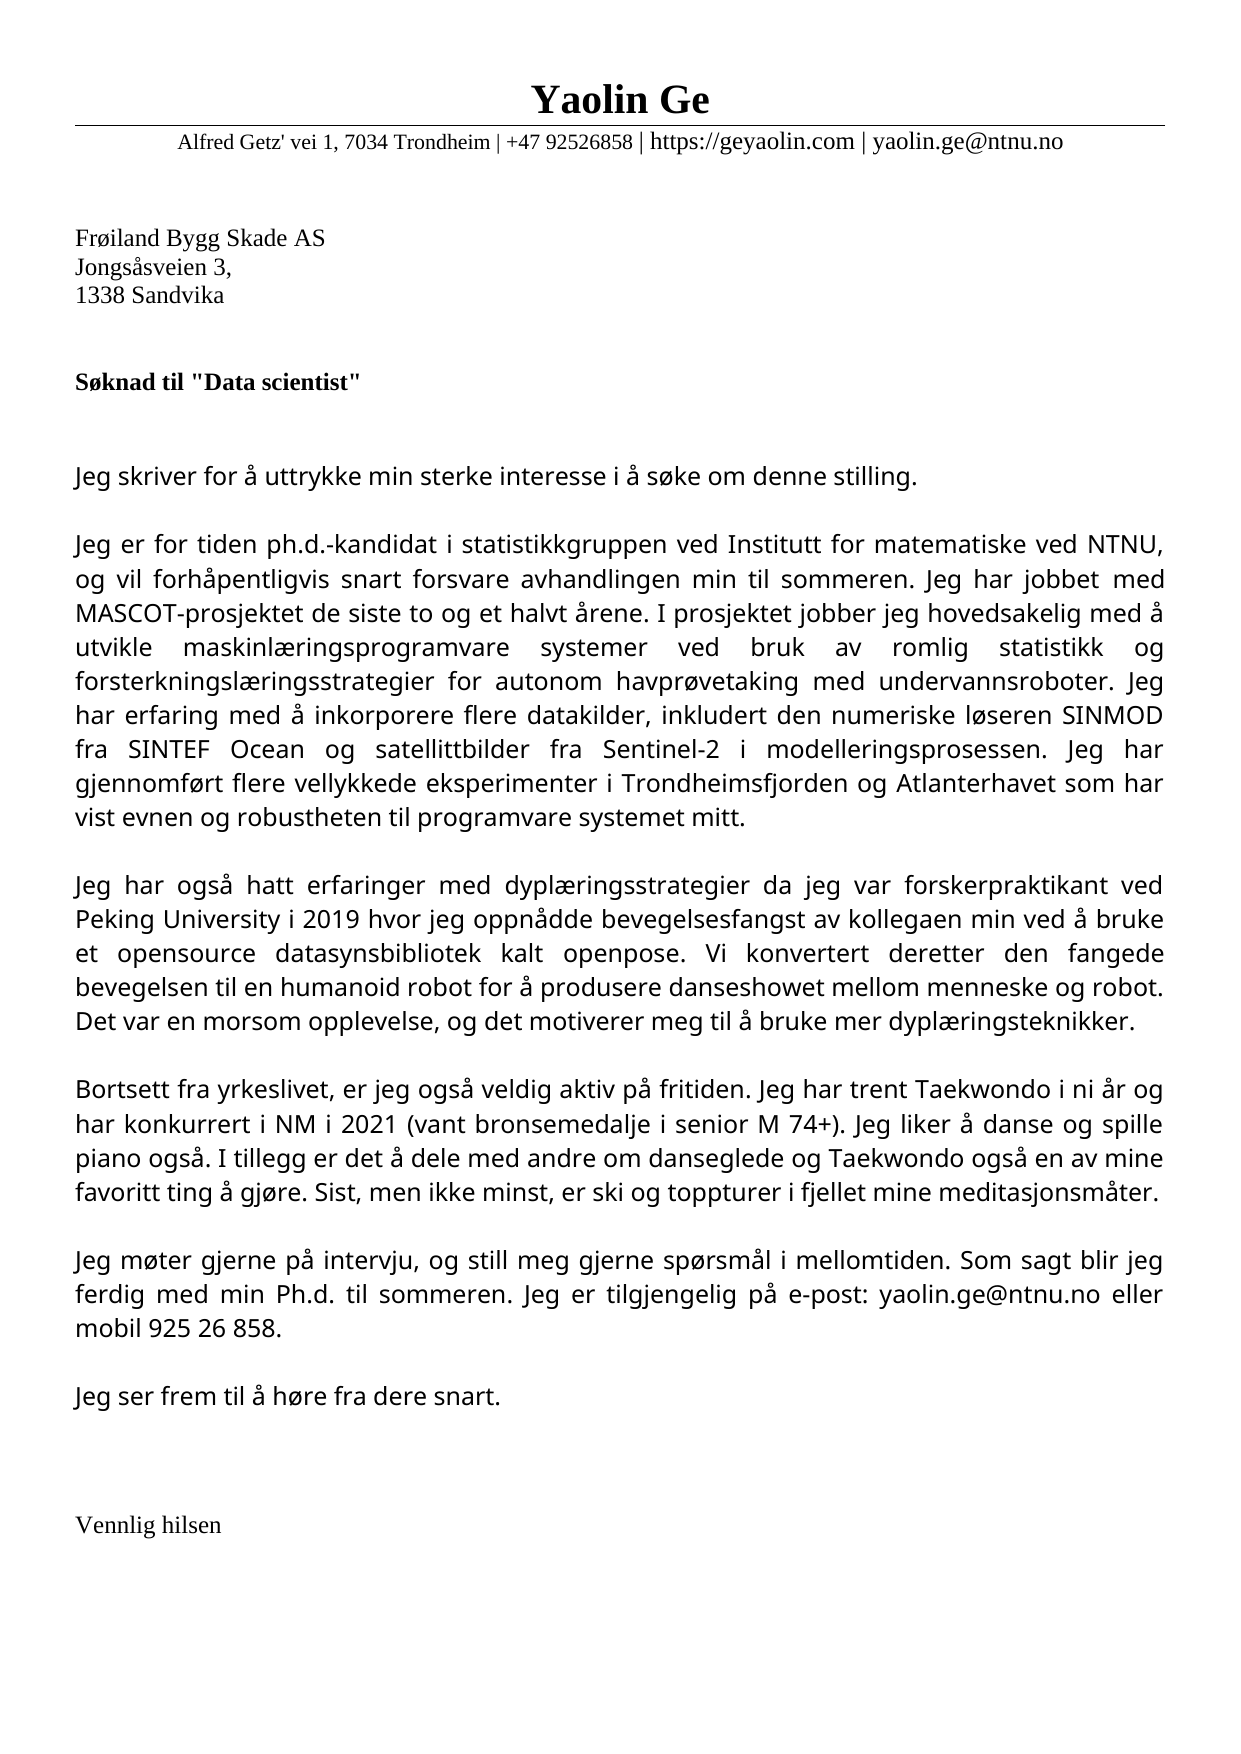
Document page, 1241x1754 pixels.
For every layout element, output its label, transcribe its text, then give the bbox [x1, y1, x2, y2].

text Jeg har også hatt erfaringer med dyplæringsstrategier da jeg var forskerpraktikant ved Peking University i 2019 hvor jeg oppnådde bevegelsesfangst av kollegaen min ved å bruke et opensource datasynsbibliotek kalt openpose. Vi konvertert deretter den fangede bevegelsen til en humanoid robot for å produsere danseshowet mellom menneske og robot. Det var en morsom opplevelse, og det motiverer meg til å bruke mer dyplæringsteknikker. [75, 868, 1165, 1038]
text 1338 Sandvika [75, 280, 1165, 309]
text Søknad til "Data scientist" [75, 367, 1165, 396]
text Vennlig hilsen [75, 1510, 1165, 1539]
text Frøiland Bygg Skade AS [75, 223, 1165, 252]
text Jongsåsveien 3, [75, 252, 1165, 280]
text Yaolin Ge [75, 75, 1165, 125]
text Bortsett fra yrkeslivet, er jeg også veldig aktiv på fritiden. Jeg har trent Taekwondo i ni år og har konkurrert i NM i 2021 (vant bronsemedalje i senior M 74+). Jeg liker å danse og spille piano også. I tillegg er det å dele med andre om danseglede og Taekwondo også en av mine favoritt ting å gjøre. Sist, men ikke minst, er ski og toppturer i fjellet mine meditasjonsmåter. [75, 1072, 1165, 1208]
text Jeg skriver for å uttrykke min sterke interesse i å søke om denne stilling. [75, 459, 1165, 493]
text Jeg møter gjerne på intervju, og still meg gjerne spørsmål i mellomtiden. Som sagt blir jeg ferdig med min Ph.d. til sommeren. Jeg er tilgjengelig på e-post: yaolin.ge@ntnu.no eller mobil 925 26 858. [75, 1242, 1165, 1345]
text Alfred Getz' vei 1, 7034 Trondheim | +47 92526858 | https://geyaolin.com | yaolin.ge@ntnu.no [75, 126, 1165, 155]
text Jeg er for tiden ph.d.-kandidat i statistikkgruppen ved Institutt for matematiske ved NTNU, og vil forhåpentligvis snart forsvare avhandlingen min til sommeren. Jeg har jobbet med MASCOT-prosjektet de siste to og et halvt årene. I prosjektet jobber jeg hovedsakelig med å utvikle maskinlæringsprogramvare systemer ved bruk av romlig statistikk og forsterkningslæringsstrategier for autonom havprøvetaking med undervannsroboter. Jeg har erfaring med å inkorporere flere datakilder, inkludert den numeriske løseren SINMOD fra SINTEF Ocean og satellittbilder fra Sentinel-2 i modelleringsprosessen. Jeg har gjennomført flere vellykkede eksperimenter i Trondheimsfjorden og Atlanterhavet som har vist evnen og robustheten til programvare systemet mitt. [75, 527, 1165, 834]
text Jeg ser frem til å høre fra dere snart. [75, 1379, 1165, 1413]
